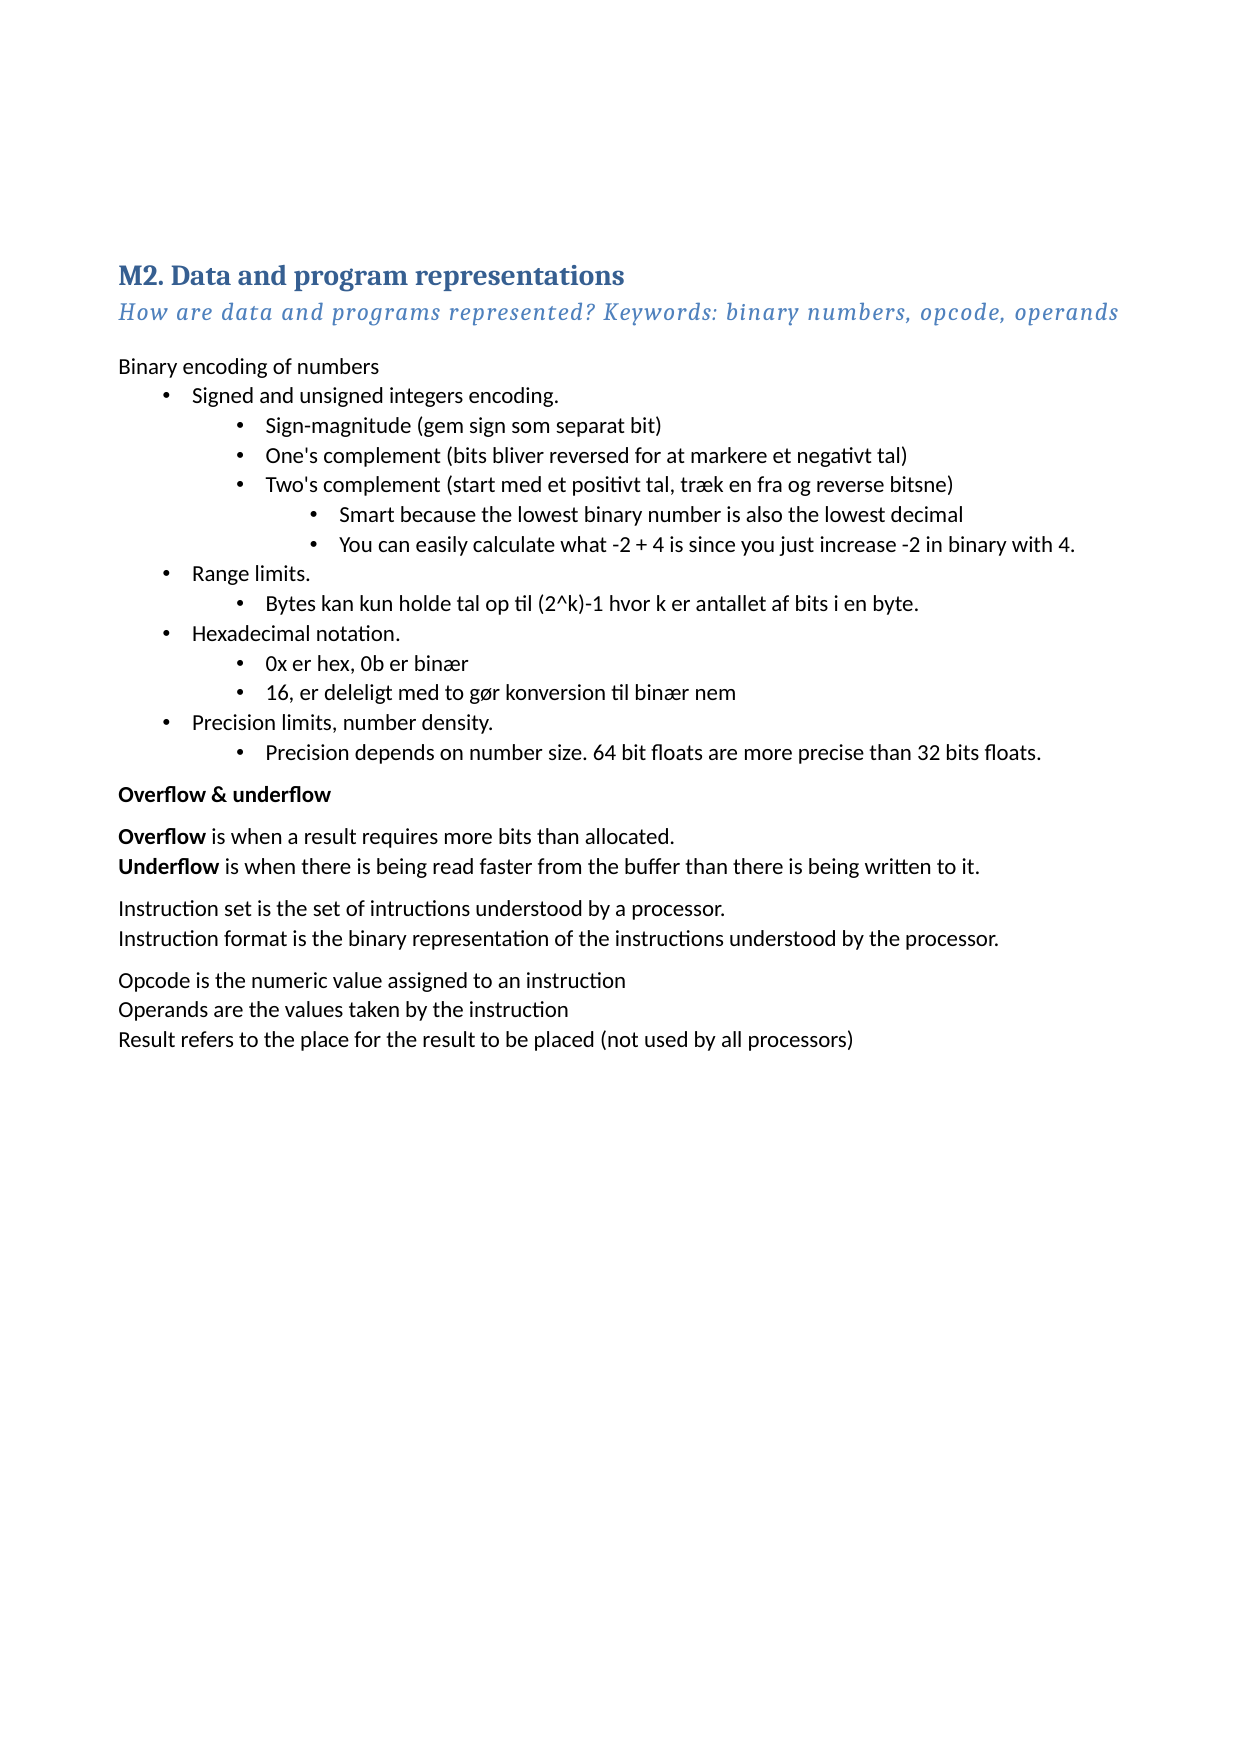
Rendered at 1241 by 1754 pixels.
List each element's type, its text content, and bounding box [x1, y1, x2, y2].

subtitle How are data and programs represented? Keywords: binary numbers, opcode, operands [118, 298, 1122, 327]
list Smart because the lowest binary number is also the lowest decimal [309, 498, 1122, 528]
text Opcode is the numeric value assigned to an instruction Operands are the values taken by the instruction Result refers to the place for the result to be placed (not used by all processors) [118, 964, 1122, 1053]
list 16, er deleligt med to gør konversion til binær nem [236, 677, 1122, 706]
list Signed and unsigned integers encoding. [162, 380, 1122, 409]
list 0x er hex, 0b er binær [236, 647, 1122, 677]
subtitle M2. Data and program representations [118, 259, 1122, 293]
list Bytes kan kun holde tal op til (2^k)-1 hvor k er antallet af bits i en byte. [236, 588, 1122, 617]
text Overflow & underflow [118, 778, 1122, 808]
list Sign-magnitude (gem sign som separat bit) [236, 409, 1122, 439]
list Precision limits, number density. [162, 706, 1122, 736]
text Instruction set is the set of intructions understood by a processor. Instruction format is the binary representation of the instructions understood by the processor. [118, 892, 1122, 952]
list Two's complement (start med et positivt tal, træk en fra og reverse bitsne) [236, 469, 1122, 498]
text Overflow is when a result requires more bits than allocated. Underflow is when there is being read faster from the buffer than there is being written to it. [118, 820, 1122, 880]
text Binary encoding of numbers [118, 352, 1122, 380]
list One's complement (bits bliver reversed for at markere et negativt tal) [236, 439, 1122, 469]
list You can easily calculate what -2 + 4 is since you just increase -2 in binary with 4. [309, 528, 1122, 558]
list Precision depends on number size. 64 bit floats are more precise than 32 bits floats. [236, 736, 1122, 766]
list Hexadecimal notation. [162, 617, 1122, 647]
list Range limits. [162, 558, 1122, 588]
